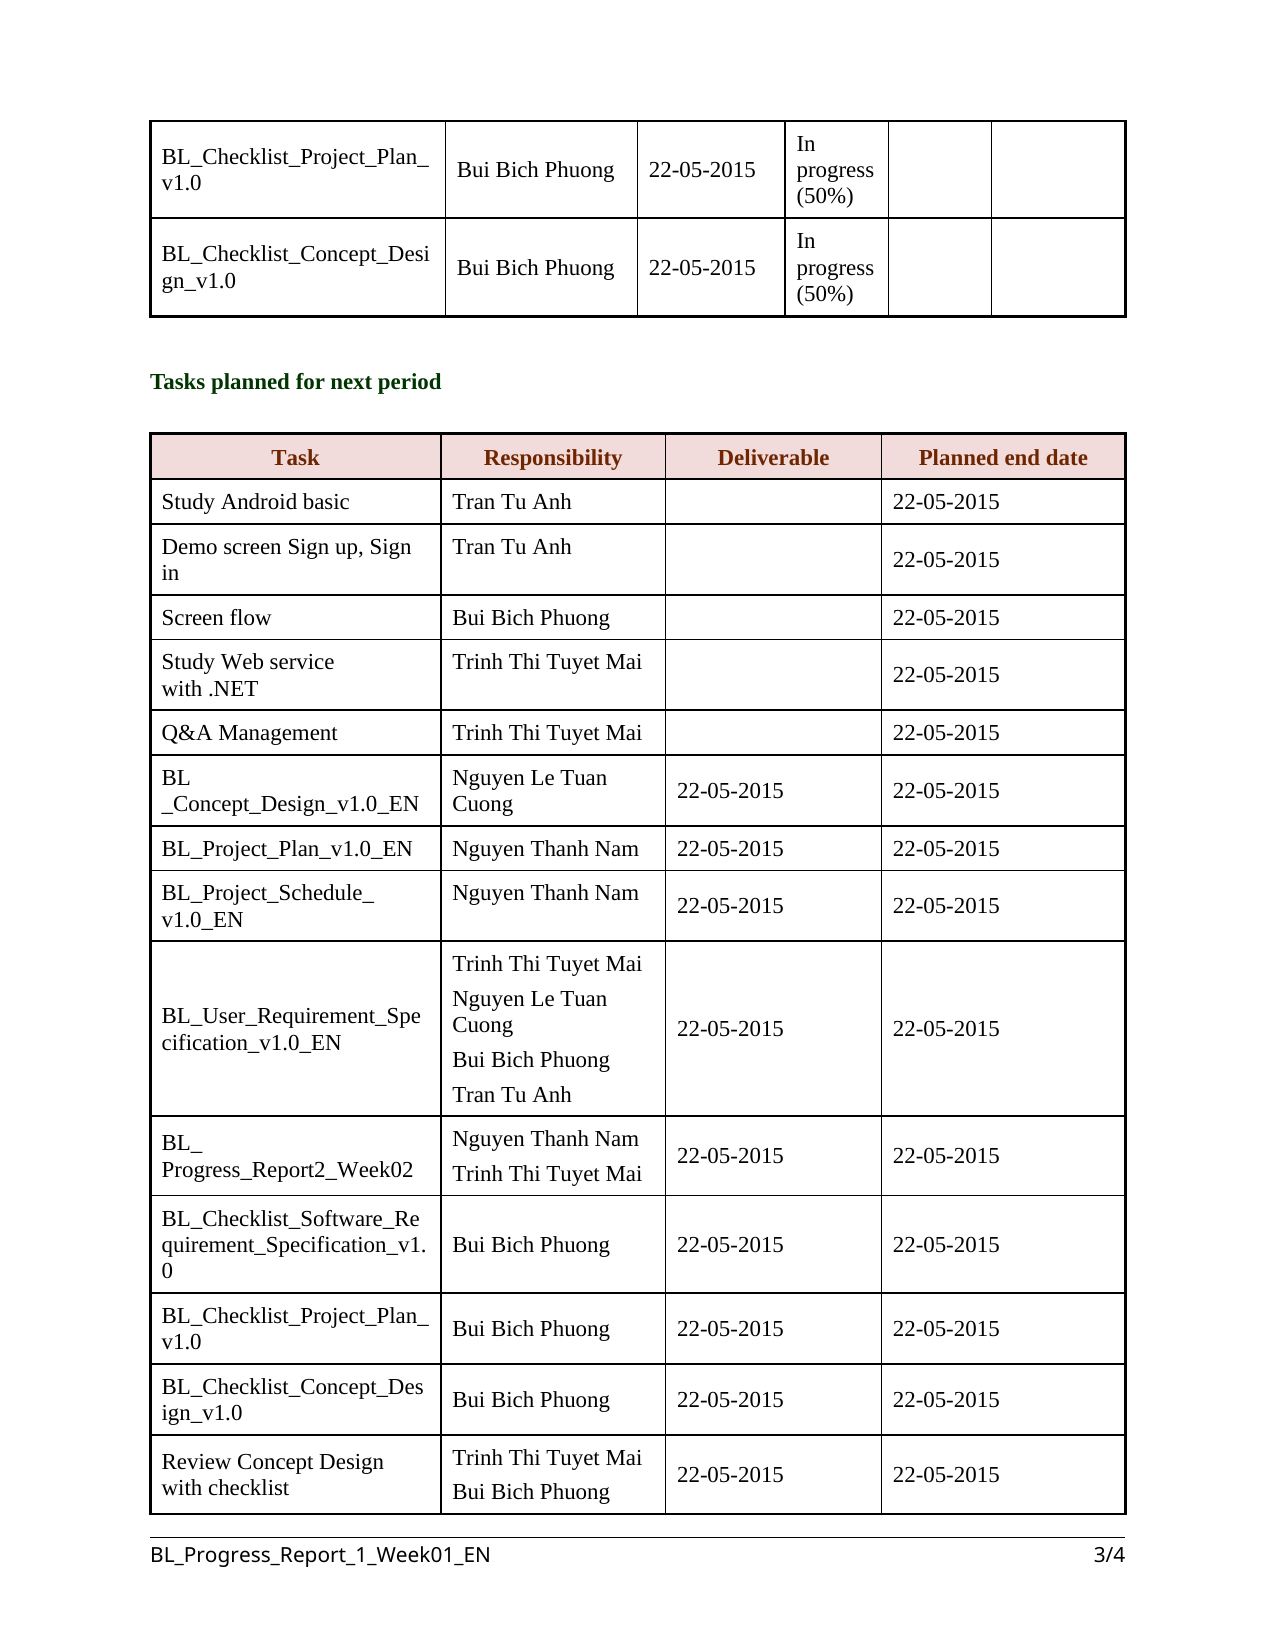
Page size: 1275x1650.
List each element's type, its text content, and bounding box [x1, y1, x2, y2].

table_cell 22-05-2015 [882, 1436, 1124, 1513]
table_cell In progress (50%) [786, 219, 888, 314]
table_cell BL_Checklist_Software_Requirement_Specification_v1.0 [152, 1196, 440, 1292]
table_cell Trinh Thi Tuyet Mai Nguyen Le Tuan Cuong Bui Bich Phuong Tran Tu Anh [442, 942, 665, 1115]
table_cell [666, 480, 881, 523]
table_cell 22-05-2015 [666, 942, 881, 1115]
table_cell Bui Bich Phuong [446, 219, 637, 314]
table_cell 22-05-2015 [882, 525, 1124, 594]
table_cell 22-05-2015 [666, 1436, 881, 1513]
table_cell [666, 640, 881, 709]
table_cell 22-05-2015 [638, 122, 784, 217]
table_cell [992, 219, 1124, 314]
table_header Responsibility [442, 435, 665, 478]
table_cell 22-05-2015 [666, 1196, 881, 1292]
table_cell 22-05-2015 [638, 219, 784, 314]
table_cell Review Concept Design with checklist [152, 1436, 440, 1513]
table_cell 22-05-2015 [882, 871, 1124, 940]
table_header Planned end date [882, 435, 1124, 478]
table_cell Bui Bich Phuong [446, 122, 637, 217]
table_cell 22-05-2015 [882, 711, 1124, 754]
table_cell [666, 596, 881, 638]
table_cell BL_Checklist_Project_Plan_v1.0 [152, 1294, 440, 1363]
table_cell Nguyen Thanh Nam [442, 827, 665, 869]
table_cell 22-05-2015 [882, 942, 1124, 1115]
table_cell Nguyen Le Tuan Cuong [442, 756, 665, 825]
table_cell Study Web service with .NET [152, 640, 440, 709]
table_cell Screen flow [152, 596, 440, 638]
table_cell Tran Tu Anh [442, 480, 665, 523]
table_cell Tran Tu Anh [442, 525, 665, 594]
table_cell Bui Bich Phuong [442, 1365, 665, 1434]
table_cell 22-05-2015 [666, 871, 881, 940]
table_cell [889, 219, 991, 314]
table_cell Study Android basic [152, 480, 440, 523]
table_cell 22-05-2015 [882, 756, 1124, 825]
table_cell Trinh Thi Tuyet Mai [442, 640, 665, 709]
table_cell 22-05-2015 [666, 1365, 881, 1434]
table_cell BL_User_Requirement_Specification_v1.0_EN [152, 942, 440, 1115]
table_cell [442, 1436, 665, 1513]
table_cell Bui Bich Phuong [442, 1294, 665, 1363]
subtitle Tasks planned for next period [150, 368, 1125, 394]
table_cell 22-05-2015 [882, 596, 1124, 638]
table_cell 22-05-2015 [666, 1117, 881, 1195]
table_header Task [152, 435, 440, 478]
table_cell BL_Checklist_Project_Plan_v1.0 [152, 122, 445, 217]
table_cell BL_Concept_Design_v1.0_EN [152, 756, 440, 825]
table_cell Bui Bich Phuong [442, 596, 665, 638]
table_cell Q&A Management [152, 711, 440, 754]
table_header Deliverable [666, 435, 881, 478]
table_cell BL_Project_Plan_v1.0_EN [152, 827, 440, 869]
table_cell 22-05-2015 [882, 827, 1124, 869]
table_cell 22-05-2015 [882, 640, 1124, 709]
table_cell Nguyen Thanh Nam Trinh Thi Tuyet Mai [442, 1117, 665, 1195]
table_cell 22-05-2015 [882, 1117, 1124, 1195]
table_cell 22-05-2015 [666, 756, 881, 825]
table_cell [889, 122, 991, 217]
table_cell In progress (50%) [786, 122, 888, 217]
table_cell Bui Bich Phuong [442, 1196, 665, 1292]
table_cell 22-05-2015 [882, 1365, 1124, 1434]
table_cell BL_ Progress_Report2_Week02 [152, 1117, 440, 1195]
table_cell Trinh Thi Tuyet Mai [442, 711, 665, 754]
table_cell [666, 525, 881, 594]
table_cell [666, 711, 881, 754]
table_cell BL_Checklist_Concept_Design_v1.0 [152, 1365, 440, 1434]
table_cell Nguyen Thanh Nam [442, 871, 665, 940]
table_cell BL_Checklist_Concept_Design_v1.0 [152, 219, 445, 314]
table_cell [992, 122, 1124, 217]
table_cell Demo screen Sign up, Sign in [152, 525, 440, 594]
table_cell 22-05-2015 [666, 827, 881, 869]
table_cell 22-05-2015 [882, 480, 1124, 523]
table_cell 22-05-2015 [882, 1196, 1124, 1292]
table_cell 22-05-2015 [666, 1294, 881, 1363]
table_cell 22-05-2015 [882, 1294, 1124, 1363]
table_cell BL_Project_Schedule_v1.0_EN [152, 871, 440, 940]
